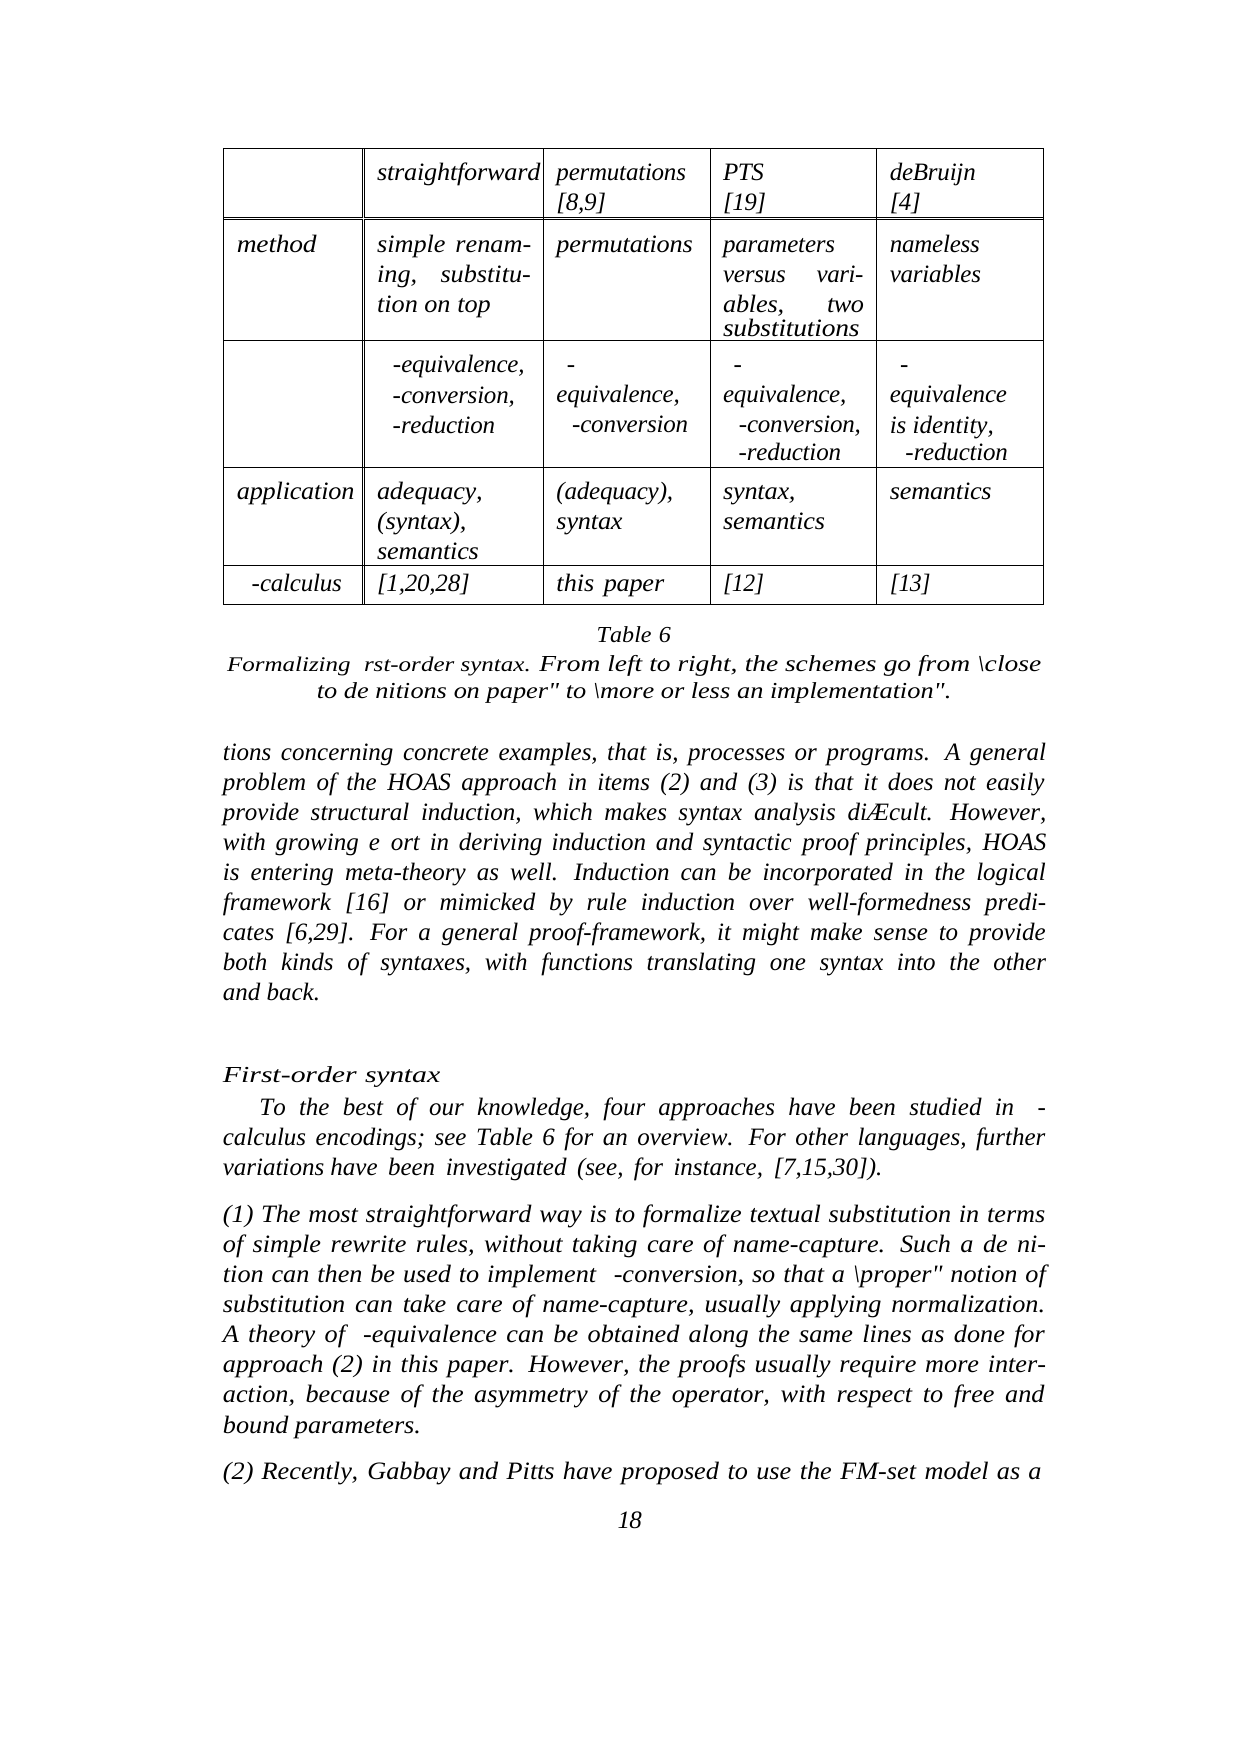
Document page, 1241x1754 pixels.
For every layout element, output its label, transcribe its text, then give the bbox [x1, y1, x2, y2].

table_cell method [224, 220, 362, 340]
table_cell -calculus [224, 566, 362, 604]
table_cell parameters versus vari- ables, two substitutions [711, 220, 876, 340]
table_cell [1,20,28] [365, 566, 543, 604]
text (2) Recently, Gabbay and Pitts have proposed to use the FM-set model as a [223, 1456, 1065, 1485]
text Table 6 [223, 621, 1045, 648]
table_header straightforward [365, 149, 543, 217]
table_header [224, 149, 362, 217]
table_header PTS [19] [711, 149, 876, 217]
text tions concerning concrete examples, that is, processes or programs. A general problem of the HOAS approach in items (2) and (3) is that it does not easily provide structural induction, which makes syntax analysis diÆcult. However, with growing e ort in deriving induction and syntactic proof principles, HOAS is entering meta-theory as well. Induction can be incorporated in the logical framework [16] or mimicked by rule induction over well-formedness predi- cates [6,29]. For a general proof-framework, it might make sense to provide both kinds of syntaxes, with functions translating one syntax into the other and back. [223, 737, 1046, 1006]
table_cell nameless variables [877, 220, 1043, 340]
text First-order syntax [223, 1062, 1065, 1088]
table_cell (adequacy), syntax [544, 468, 710, 565]
table_cell permutations [544, 220, 710, 340]
table_cell [224, 341, 362, 467]
table_cell - equivalence, -conversion [544, 341, 710, 467]
text Formalizing rst-order syntax. From left to right, the schemes go from \close to de nitions on paper" to \more or less an implementation". [223, 650, 1045, 704]
table_cell adequacy, (syntax), semantics [365, 468, 543, 565]
table_cell syntax, semantics [711, 468, 876, 565]
table_cell - equivalence is identity, -reduction [877, 341, 1043, 467]
text To the best of our knowledge, four approaches have been studied in - calculus encodings; see Table 6 for an overview. For other languages, further variations have been investigated (see, for instance, [7,15,30]). [223, 1092, 1046, 1181]
table_header permutations [8,9] [544, 149, 710, 217]
table_cell - equivalence, -conversion, -reduction [711, 341, 876, 467]
table_cell application [224, 468, 362, 565]
text (1) The most straightforward way is to formalize textual substitution in terms of simple rewrite rules, without taking care of name-capture. Such a de ni- tion can then be used to implement -conversion, so that a \proper" notion of substitution can take care of name-capture, usually applying normalization. A theory of -equivalence can be obtained along the same lines as done for approach (2) in this paper. However, the proofs usually require more inter- action, because of the asymmetry of the operator, with respect to free and bound parameters. [223, 1199, 1046, 1438]
table_cell simple renam- ing, substitu- tion on top [365, 220, 543, 340]
table_cell -equivalence, -conversion, -reduction [365, 341, 543, 467]
table_cell [12] [711, 566, 876, 604]
table_header deBruijn [4] [877, 149, 1043, 217]
table_cell semantics [877, 468, 1043, 565]
table_cell this paper [544, 566, 710, 604]
table_cell [13] [877, 566, 1043, 604]
